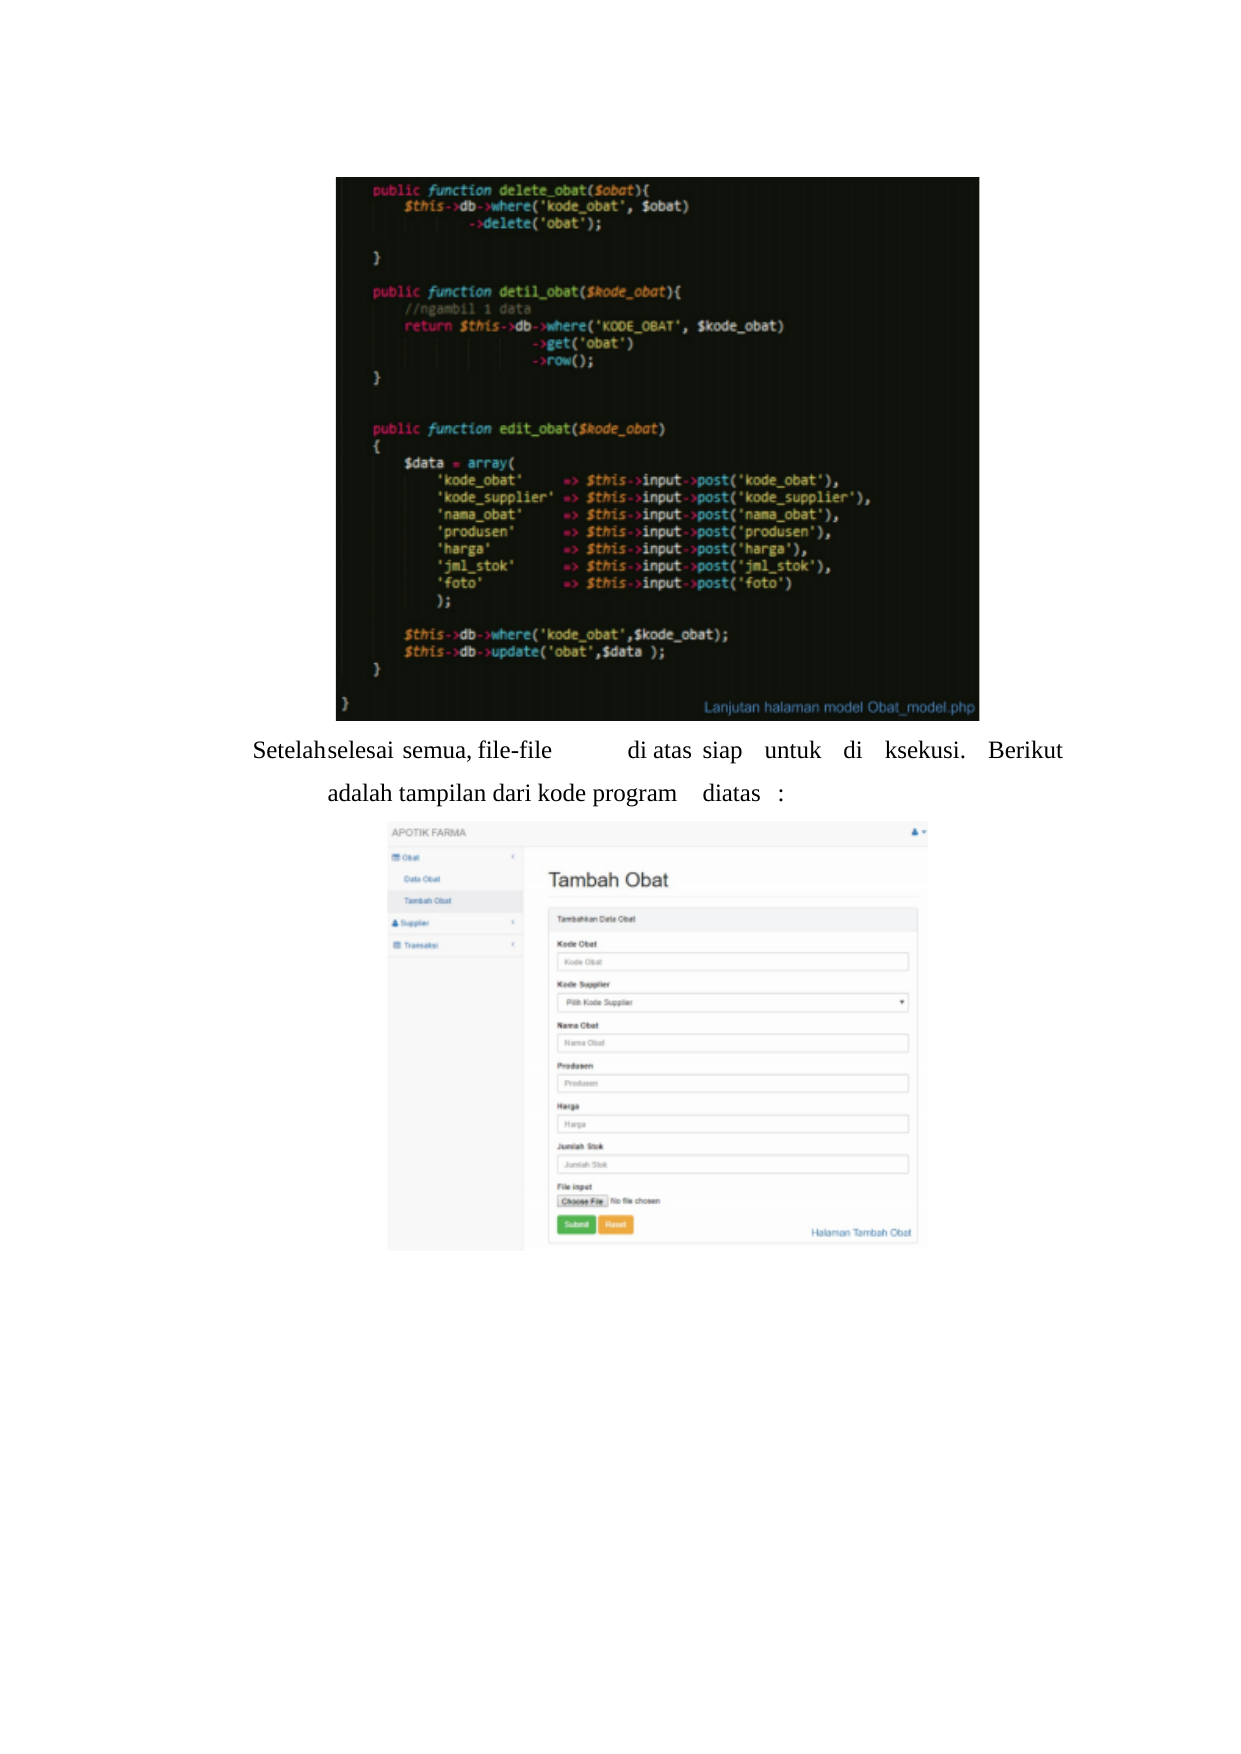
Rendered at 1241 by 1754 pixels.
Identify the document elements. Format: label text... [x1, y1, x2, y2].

picture [387, 821, 928, 1251]
picture [335, 177, 980, 721]
list Setelah selesai semua, file-file di atas siap untuk di ksekusi. Berikut adalah tampilan dari kode program diatas : [252, 735, 1063, 807]
